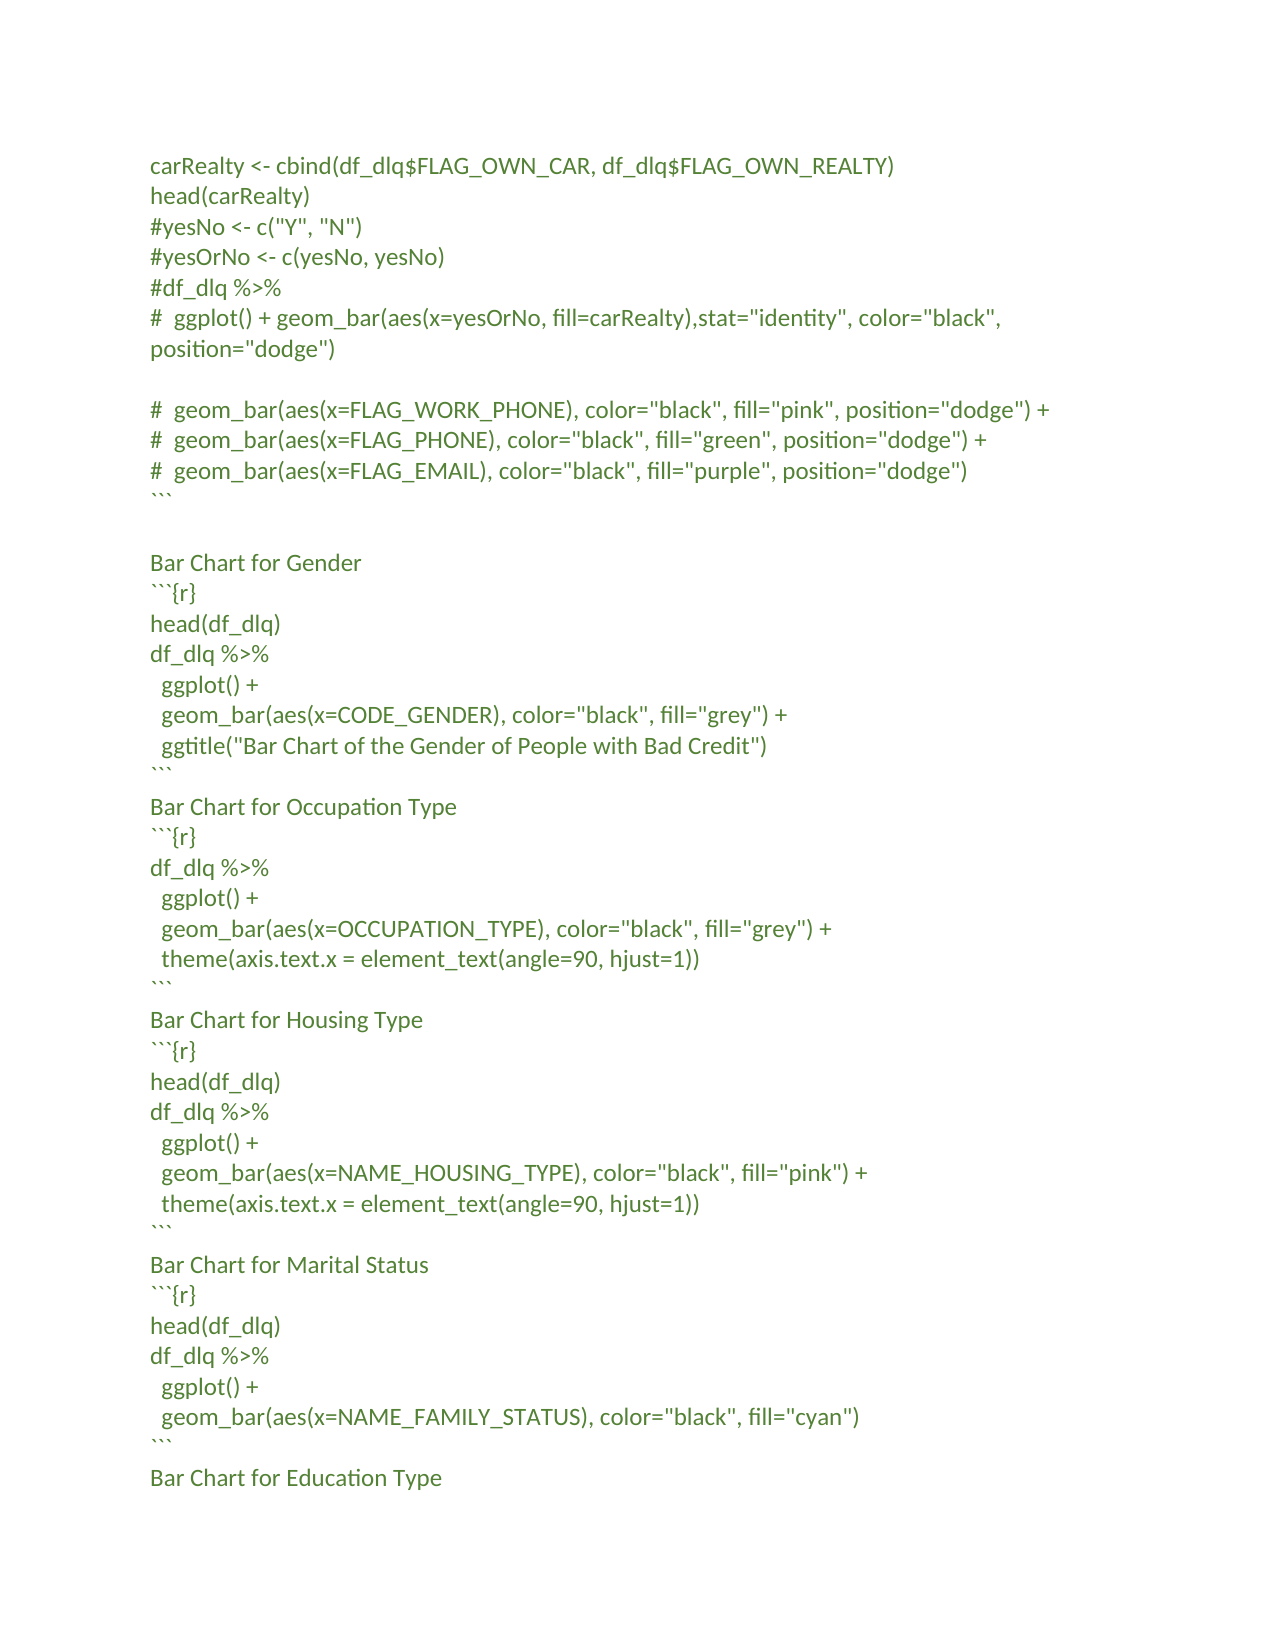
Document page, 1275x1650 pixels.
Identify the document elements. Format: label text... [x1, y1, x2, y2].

text ggplot() + [150, 882, 1125, 913]
text ```{r} [150, 1035, 1125, 1066]
text # geom_bar(aes(x=FLAG_WORK_PHONE), color="black", fill="pink", position="dodge") + [150, 394, 1125, 425]
text ``` [150, 974, 1125, 1004]
text ``` [150, 486, 1125, 516]
text Bar Chart for Occupation Type [150, 791, 1125, 821]
text ``` [150, 1218, 1125, 1249]
text geom_bar(aes(x=OCCUPATION_TYPE), color="black", fill="grey") + [150, 913, 1125, 943]
text Bar Chart for Education Type [150, 1462, 1125, 1493]
text #yesNo <- c("Y", "N") [150, 211, 1125, 242]
text # geom_bar(aes(x=FLAG_PHONE), color="black", fill="green", position="dodge") + [150, 425, 1125, 455]
text df_dlq %>% [150, 1340, 1125, 1371]
text # geom_bar(aes(x=FLAG_EMAIL), color="black", fill="purple", position="dodge") [150, 455, 1125, 486]
text geom_bar(aes(x=NAME_FAMILY_STATUS), color="black", fill="cyan") [150, 1401, 1125, 1432]
text ggplot() + [150, 1127, 1125, 1157]
text geom_bar(aes(x=NAME_HOUSING_TYPE), color="black", fill="pink") + [150, 1157, 1125, 1188]
text #yesOrNo <- c(yesNo, yesNo) [150, 242, 1125, 272]
text df_dlq %>% [150, 1096, 1125, 1127]
text Bar Chart for Housing Type [150, 1004, 1125, 1035]
text #df_dlq %>% [150, 272, 1125, 303]
text ``` [150, 760, 1125, 791]
text theme(axis.text.x = element_text(angle=90, hjust=1)) [150, 943, 1125, 974]
text ```{r} [150, 821, 1125, 852]
text theme(axis.text.x = element_text(angle=90, hjust=1)) [150, 1188, 1125, 1218]
text head(df_dlq) [150, 1066, 1125, 1096]
text carRealty <- cbind(df_dlq$FLAG_OWN_CAR, df_dlq$FLAG_OWN_REALTY) [150, 150, 1125, 181]
text ggplot() + [150, 669, 1125, 699]
text df_dlq %>% [150, 852, 1125, 882]
text df_dlq %>% [150, 638, 1125, 669]
text ggplot() + [150, 1371, 1125, 1401]
text head(df_dlq) [150, 1310, 1125, 1340]
text ``` [150, 1432, 1125, 1462]
text Bar Chart for Marital Status [150, 1249, 1125, 1279]
text ```{r} [150, 1279, 1125, 1310]
text # ggplot() + geom_bar(aes(x=yesOrNo, fill=carRealty),stat="identity", color="black", position="dodge") [150, 303, 1125, 364]
text ```{r} [150, 577, 1125, 608]
text ggtitle("Bar Chart of the Gender of People with Bad Credit") [150, 730, 1125, 760]
text geom_bar(aes(x=CODE_GENDER), color="black", fill="grey") + [150, 699, 1125, 730]
text head(df_dlq) [150, 608, 1125, 638]
text Bar Chart for Gender [150, 547, 1125, 577]
text head(carRealty) [150, 181, 1125, 211]
